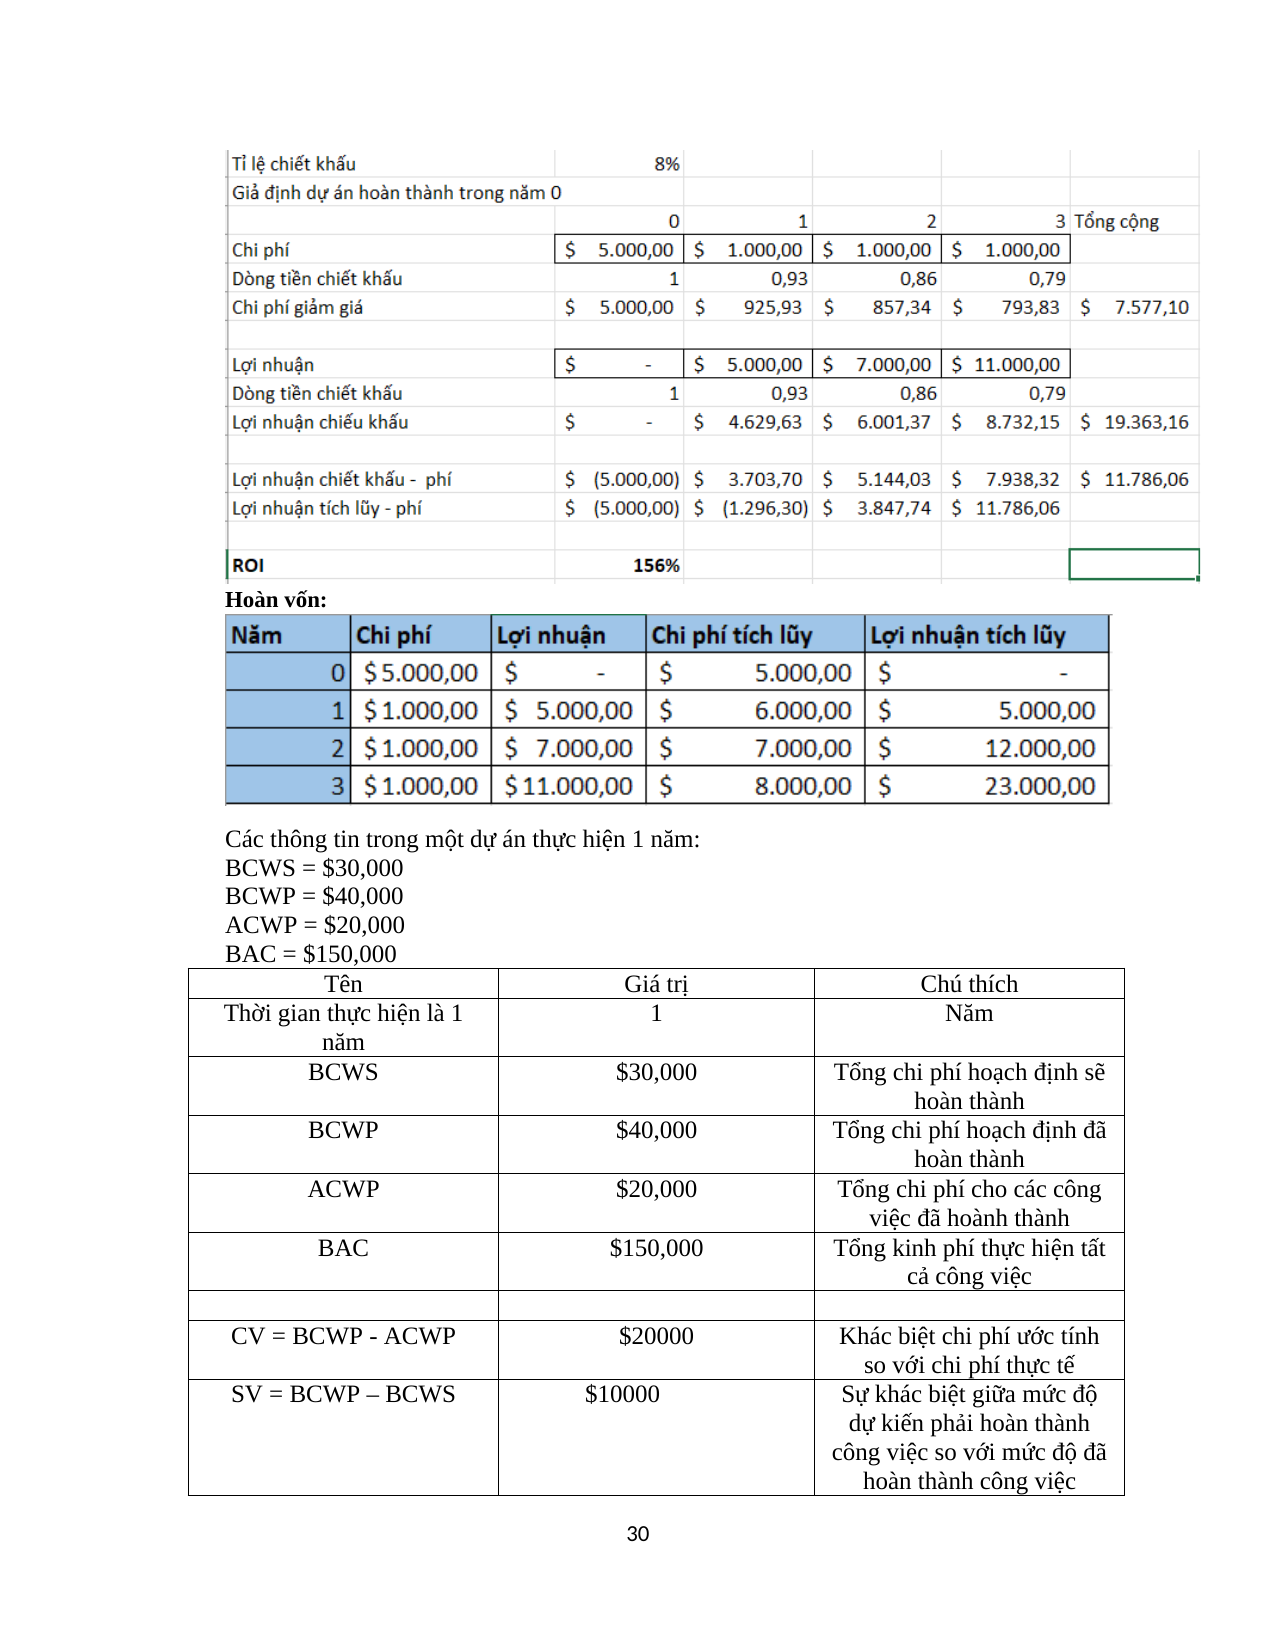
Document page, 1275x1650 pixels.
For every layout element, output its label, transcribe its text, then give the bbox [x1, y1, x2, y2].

table_cell $150,000 [499, 1233, 814, 1290]
text BCWS = $30,000 [225, 853, 1125, 881]
table_cell ACWP [189, 1174, 498, 1232]
table_cell CV = BCWP - ACWP [189, 1321, 498, 1378]
table_cell SV = BCWP – BCWS [189, 1380, 498, 1494]
table_cell $20000 [499, 1321, 814, 1378]
table_cell BCWP [189, 1116, 498, 1173]
text Các thông tin trong một dự án thực hiện 1 năm: [225, 824, 1125, 853]
table_cell [499, 1291, 814, 1320]
table_header Tên [189, 969, 498, 997]
table_cell $30,000 [499, 1057, 814, 1114]
table_cell Tổng chi phí hoạch định đã hoàn thành [815, 1116, 1124, 1173]
table_cell Tổng chi phí cho các công việc đã hoành thành [815, 1174, 1124, 1232]
table_cell [815, 1291, 1124, 1320]
picture [225, 150, 1200, 584]
table_cell Khác biệt chi phí ước tính so với chi phí thực tế [815, 1321, 1124, 1378]
table_cell Thời gian thực hiện là 1 năm [189, 999, 498, 1056]
list Hoàn vốn: [225, 586, 1125, 612]
text BCWP = $40,000 [225, 881, 1125, 910]
table_cell BCWS [189, 1057, 498, 1114]
table_cell Tổng chi phí hoạch định sẽ hoàn thành [815, 1057, 1124, 1114]
table_cell Năm [815, 999, 1124, 1056]
table_header Giá trị [499, 969, 814, 997]
table_cell $20,000 [499, 1174, 814, 1232]
table_cell [189, 1291, 498, 1320]
table_header Chú thích [815, 969, 1124, 997]
table_cell Sự khác biệt giữa mức độ dự kiến phải hoàn thành công việc so với mức độ đã hoàn thành công việc [815, 1380, 1124, 1494]
table_cell $40,000 [499, 1116, 814, 1173]
text ACWP = $20,000 [225, 910, 1125, 939]
table_cell BAC [189, 1233, 498, 1290]
table_cell 1 [499, 999, 814, 1056]
picture [225, 614, 1113, 806]
text BAC = $150,000 [225, 939, 1125, 968]
table_cell $10000 [499, 1380, 814, 1494]
table_cell Tổng kinh phí thực hiện tất cả công việc [815, 1233, 1124, 1290]
